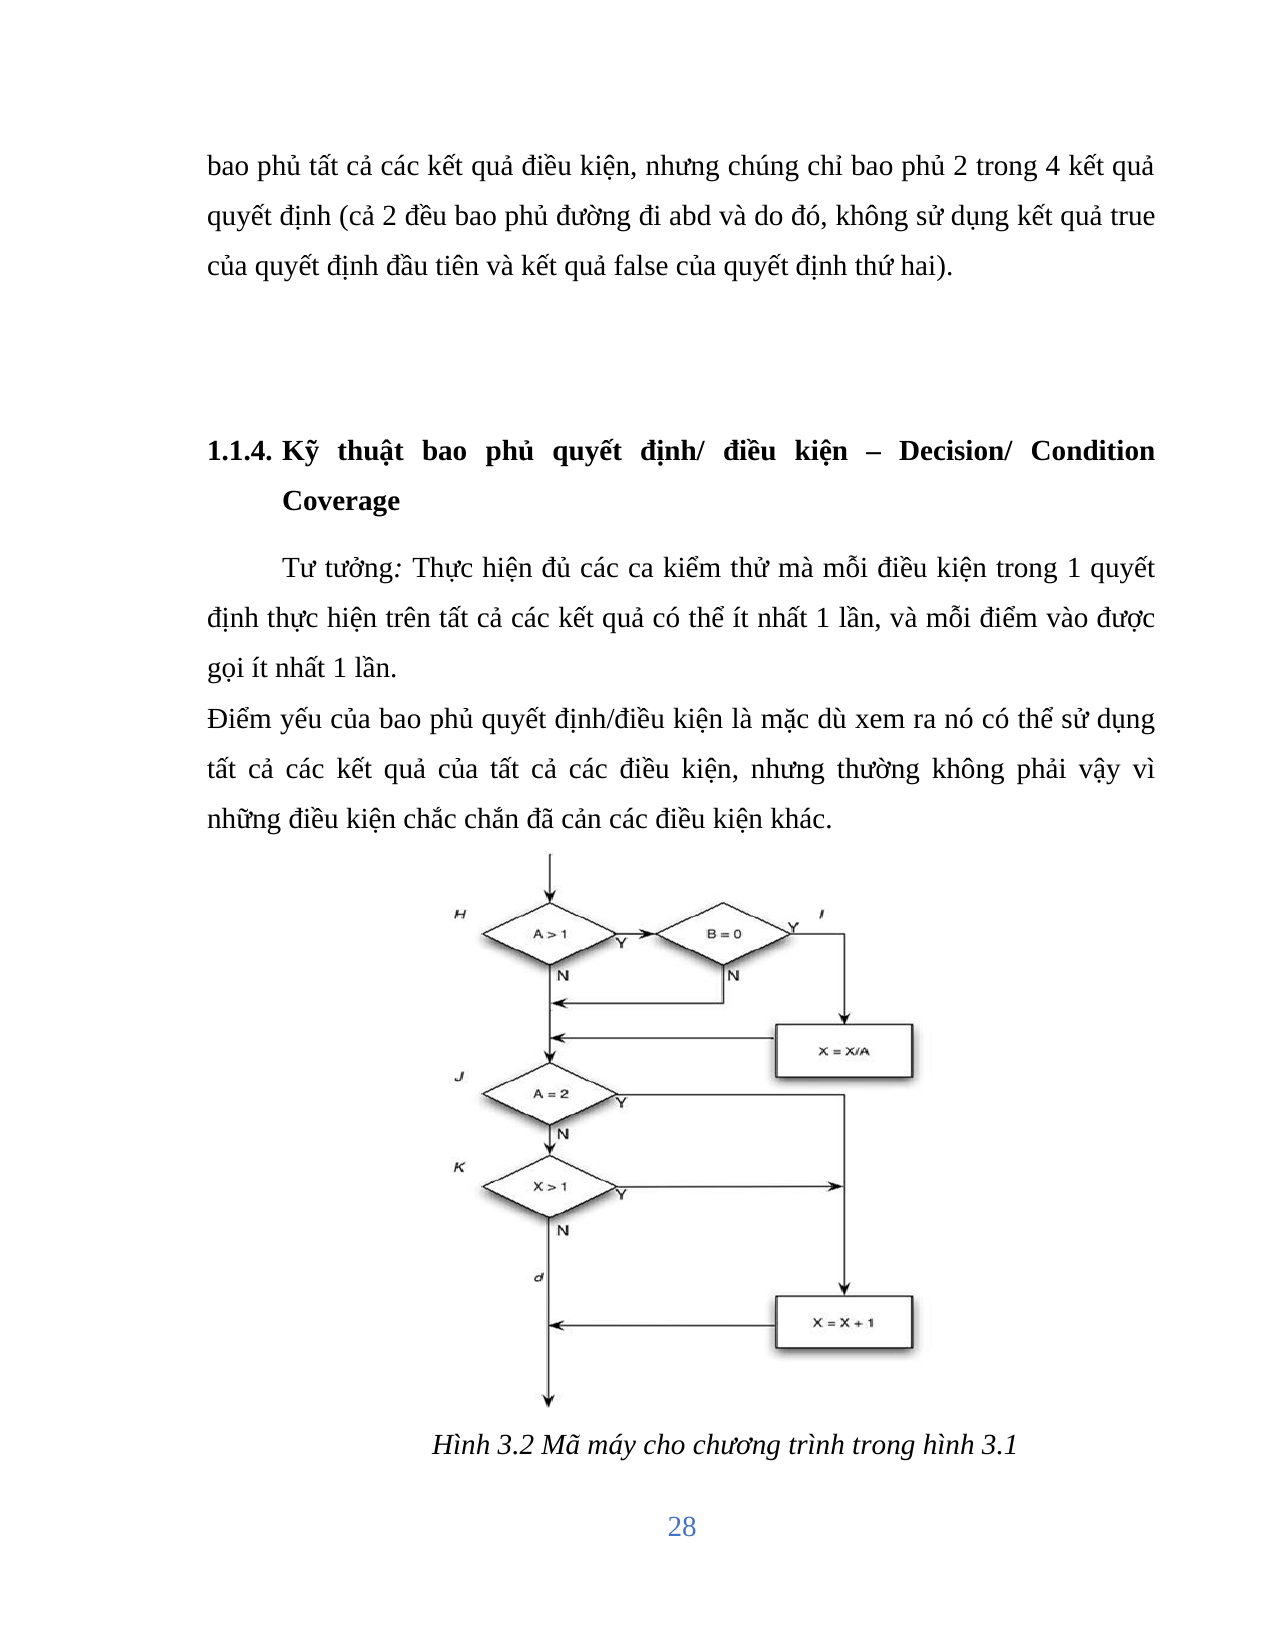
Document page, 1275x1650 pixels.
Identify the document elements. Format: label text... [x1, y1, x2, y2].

text Điểm yếu của bao phủ quyết định/điều kiện là mặc dù xem ra nó có thể sử dụng tất cả các kết quả của tất cả các điều kiện, nhưng thường không phải vậy vì những điều kiện chắc chắn đã cản các điều kiện khác. [207, 701, 1157, 835]
text Hình 3.2 Mã máy cho chương trình trong hình 3.1 [357, 1427, 1157, 1460]
list Kỹ thuật bao phủ quyết định/ điều kiện – Decision/ Condition Coverage [207, 433, 1157, 516]
picture [403, 851, 1018, 1411]
text Tư tưởng: Thực hiện đủ các ca kiểm thử mà mỗi điều kiện trong 1 quyết định thực hiện trên tất cả các kết quả có thể ít nhất 1 lần, và mỗi điểm vào được gọi ít nhất 1 lần. [207, 550, 1157, 684]
text bao phủ tất cả các kết quả điều kiện, nhưng chúng chỉ bao phủ 2 trong 4 kết quả quyết định (cả 2 đều bao phủ đường đi abd và do đó, không sử dụng kết quả true của quyết định đầu tiên và kết quả false của quyết định thứ hai). [207, 148, 1157, 282]
